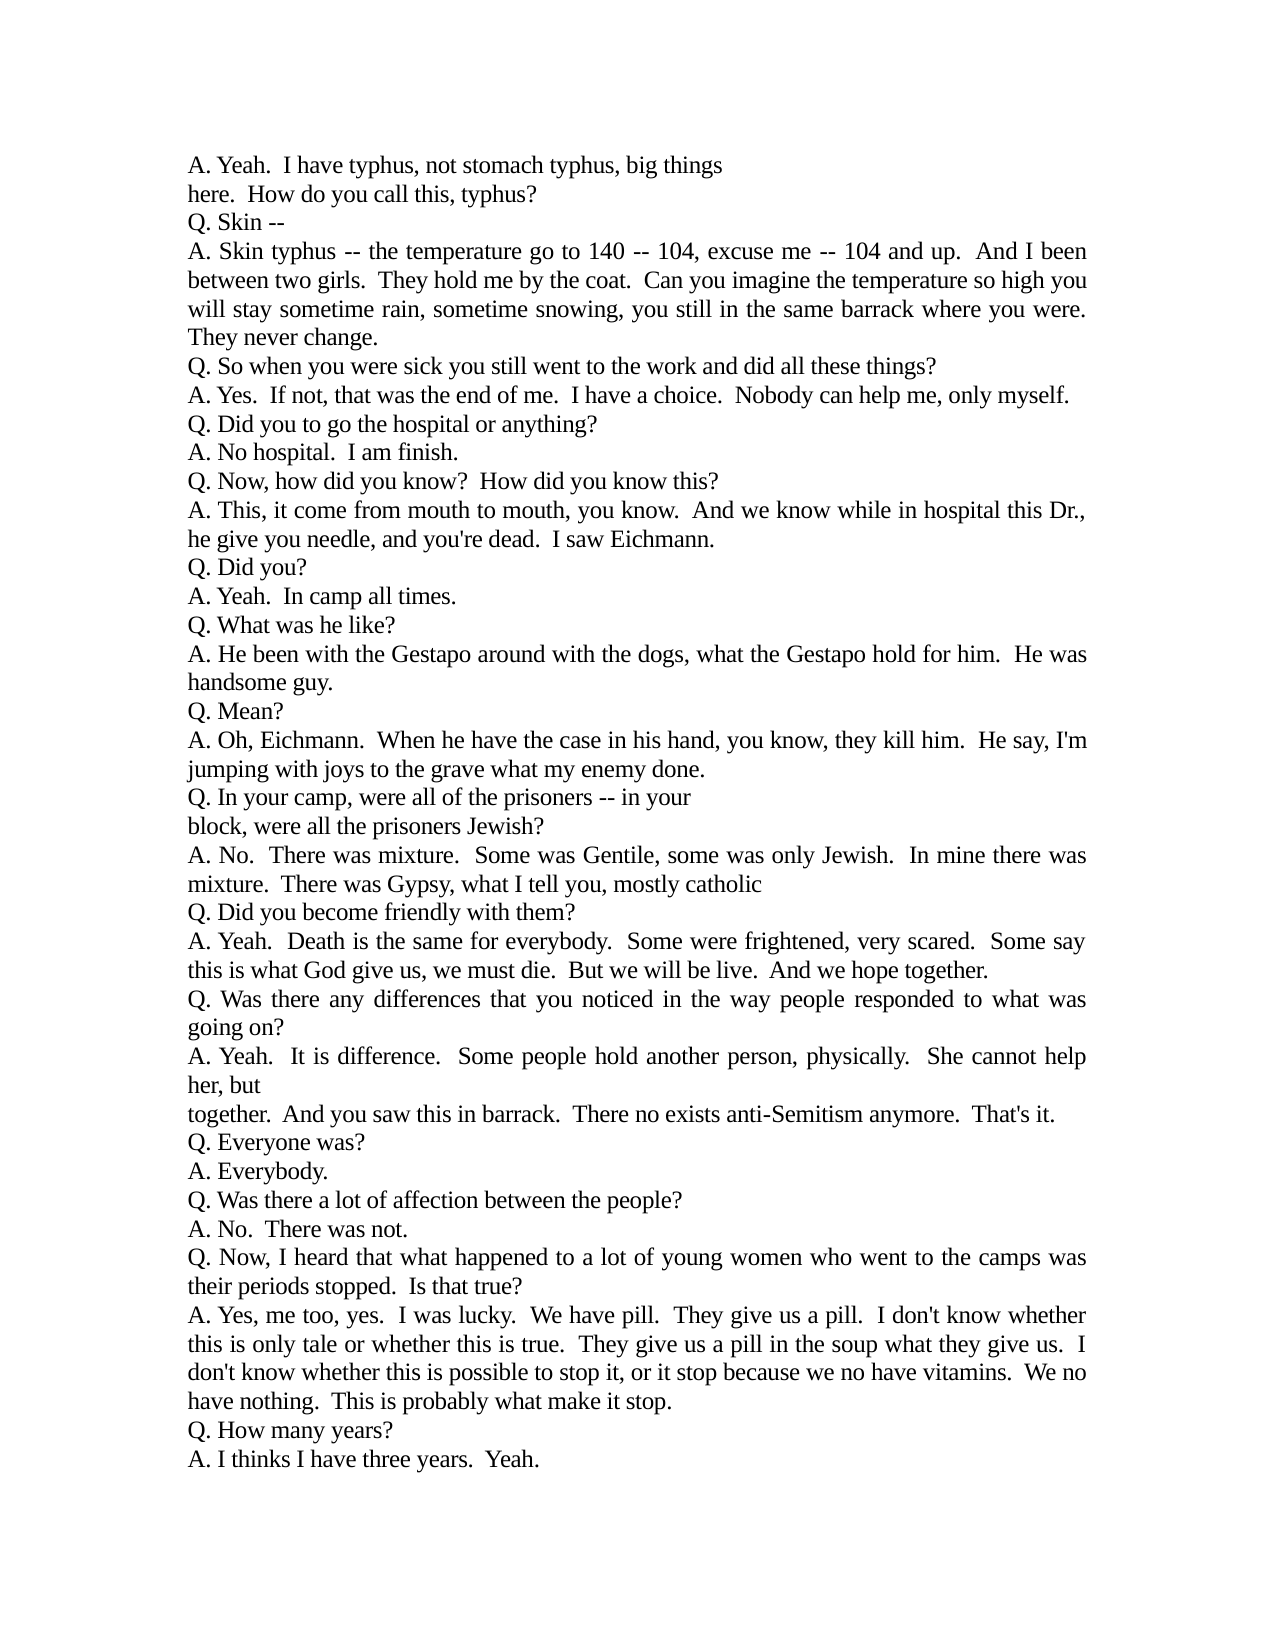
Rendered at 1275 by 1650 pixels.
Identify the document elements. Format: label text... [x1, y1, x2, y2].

text Q. Skin ‑‑ [187, 409, 1087, 437]
text together. And you saw this in barrack. There no exists anti‑Semitism anymore. That's it. [187, 1300, 1087, 1329]
text A. Oh, Eichmann. When he have the case in his hand, you know, they kill him. He say, I'm jumping with joys to the grave what my enemy done. [187, 926, 1087, 984]
text Q. In your camp, were all of the prisoners ‑‑ in your [187, 984, 1087, 1012]
text A. This, it come from mouth to mouth, you know. And we know while in hospital this Dr., he give you needle, and you're dead. I saw Eichmann. [187, 696, 1087, 754]
text Q. Was there a lot of affection between the people? [187, 1386, 1087, 1415]
text Q. Did you become friendly with them? [187, 1099, 1087, 1127]
text Q. Now, how did you know? How did you know this? [187, 667, 1087, 696]
text here. How do you call this, typhus? [187, 380, 1087, 409]
text block, were all the prisoners Jewish? [187, 1012, 1087, 1041]
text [187, 150, 1087, 265]
text Q. Everyone was? [187, 1329, 1087, 1357]
text A. Yeah. In camp all times. [187, 782, 1087, 811]
text Q. What was he like? [187, 811, 1087, 840]
text Q. Was there any differences that you noticed in the way people responded to what was going on? [187, 1185, 1087, 1242]
text A. Everybody. [187, 1357, 1087, 1386]
text Q. Did you to go the hospital or anything? [187, 610, 1087, 639]
text A. Yeah. It is difference. Some people hold another person, physically. She cannot help her, but [187, 1242, 1087, 1300]
text Q. Mean? [187, 897, 1087, 926]
text Q. Were you ever sick in the camp? [187, 322, 1087, 351]
text enemy. I was not ‑‑ because I have a feeling I will be survive. I don't know why. I have a feeling I maybe not die. [187, 265, 1087, 322]
text A. No. There was mixture. Some was Gentile, some was only Jewish. In mine there was mixture. There was Gypsy, what I tell you, mostly catholic [187, 1041, 1087, 1099]
text A. No. There was not. [187, 1415, 1087, 1444]
text A. He been with the Gestapo around with the dogs, what the Gestapo hold for him. He was handsome guy. [187, 840, 1087, 897]
text A. Yeah. I have typhus, not stomach typhus, big things [187, 351, 1087, 380]
text A. No hospital. I am finish. [187, 639, 1087, 667]
text Q. So when you were sick you still went to the work and did all these things? [187, 552, 1087, 581]
text Q. Did you? [187, 754, 1087, 782]
text A. Skin typhus ‑‑ the temperature go to 140 ‑‑ 104, excuse me ‑‑ 104 and up. And I been between two girls. They hold me by the coat. Can you imagine the temperature so high you will stay sometime rain, sometime snowing, you still in the same barrack where you were. They never change. [187, 437, 1087, 552]
text A. Yes. If not, that was the end of me. I have a choice. Nobody can help me, only myself. [187, 581, 1087, 610]
text A. Yeah. Death is the same for everybody. Some were frightened, very scared. Some say this is what God give us, we must die. But we will be live. And we hope together. [187, 1127, 1087, 1185]
